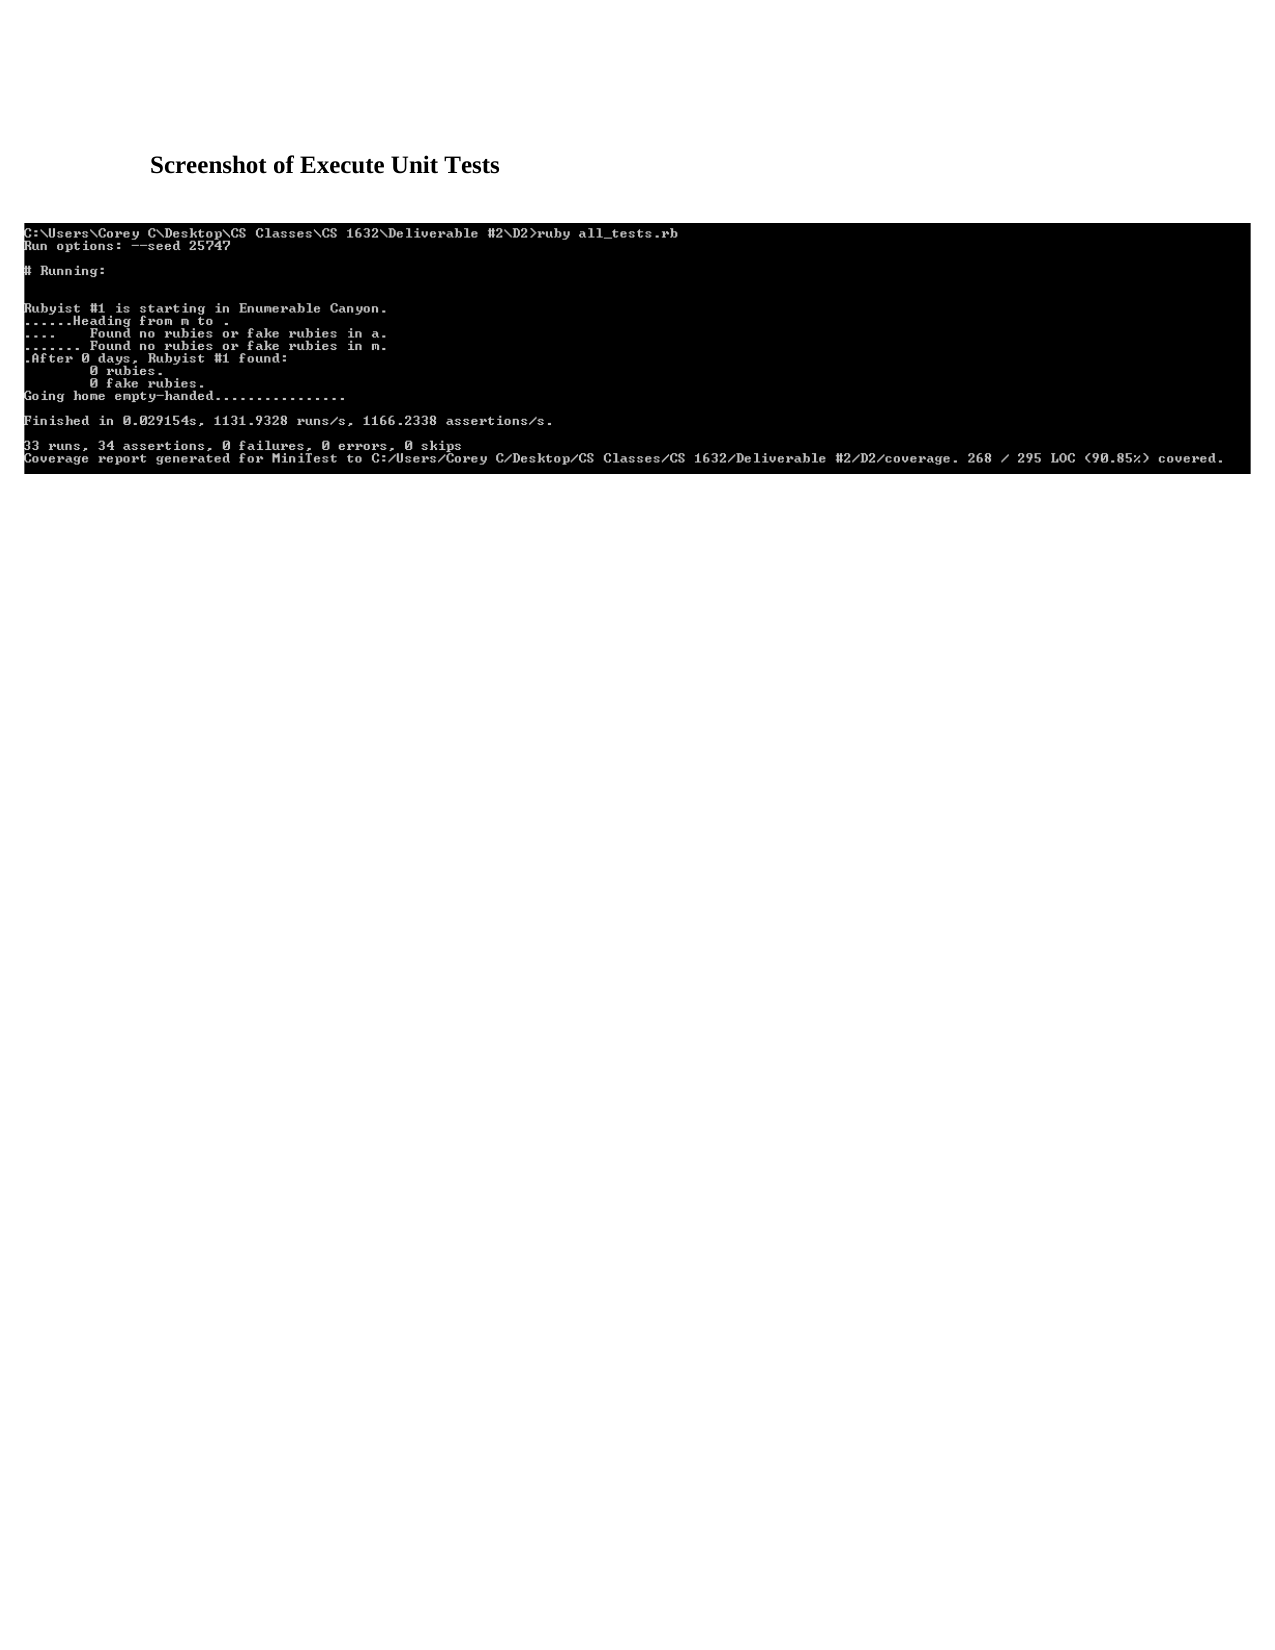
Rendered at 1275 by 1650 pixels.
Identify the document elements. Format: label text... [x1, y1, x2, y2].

picture [24, 223, 1251, 474]
text Screenshot of Execute Unit Tests [150, 150, 1125, 179]
